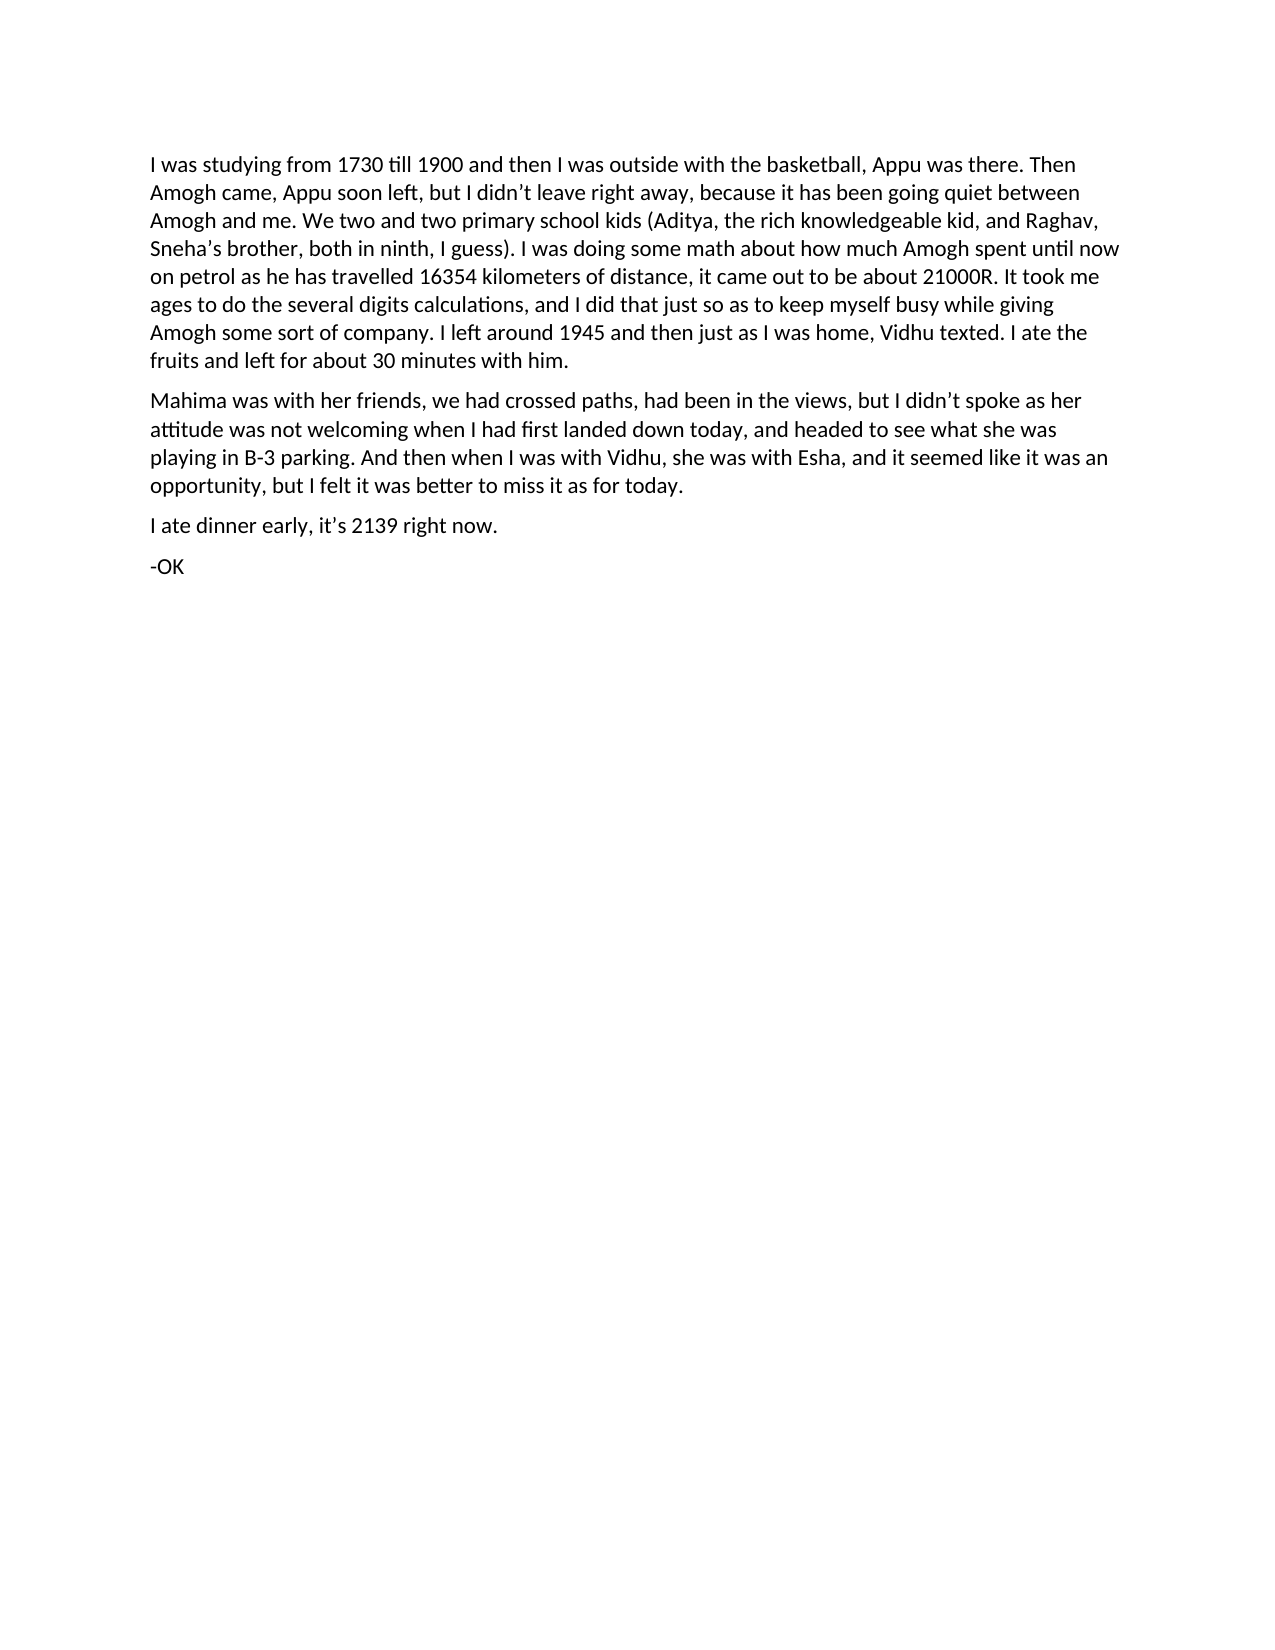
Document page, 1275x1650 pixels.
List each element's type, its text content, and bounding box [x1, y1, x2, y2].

text I ate dinner early, it’s 2139 right now. [150, 511, 1125, 539]
text I was studying from 1730 till 1900 and then I was outside with the basketball, Appu was there. Then Amogh came, Appu soon left, but I didn’t leave right away, because it has been going quiet between Amogh and me. We two and two primary school kids (Aditya, the rich knowledgeable kid, and Raghav, Sneha’s brother, both in ninth, I guess). I was doing some math about how much Amogh spent until now on petrol as he has travelled 16354 kilometers of distance, it came out to be about 21000R. It took me ages to do the several digits calculations, and I did that just so as to keep myself busy while giving Amogh some sort of company. I left around 1945 and then just as I was home, Vidhu texted. I ate the fruits and left for about 30 minutes with him. [150, 150, 1125, 374]
text -OK [150, 552, 1125, 580]
text Mahima was with her friends, we had crossed paths, had been in the views, but I didn’t spoke as her attitude was not welcoming when I had first landed down today, and headed to see what she was playing in B-3 parking. And then when I was with Vidhu, she was with Esha, and it seemed like it was an opportunity, but I felt it was better to miss it as for today. [150, 387, 1125, 499]
